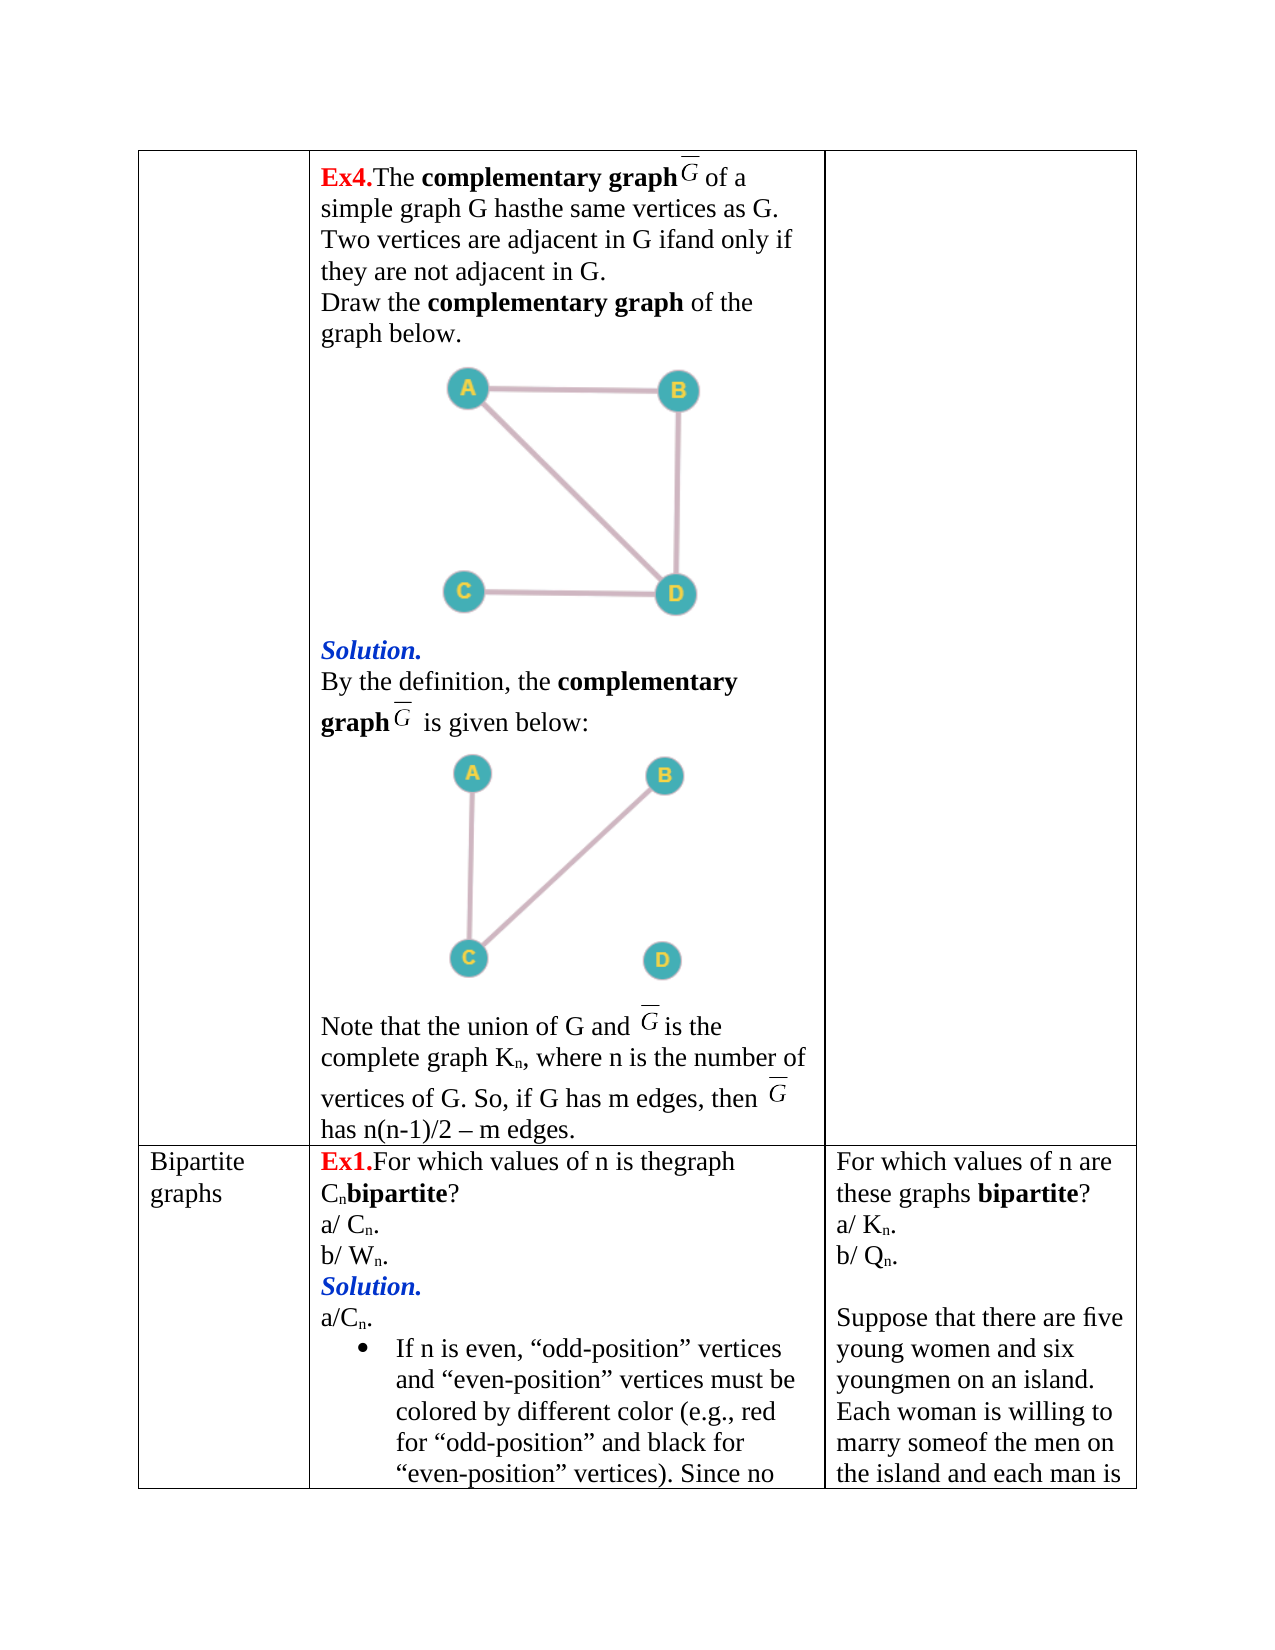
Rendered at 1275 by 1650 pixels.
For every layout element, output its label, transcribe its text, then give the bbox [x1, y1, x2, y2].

picture [416, 348, 719, 635]
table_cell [826, 151, 1136, 1144]
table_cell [139, 151, 309, 1144]
picture [436, 737, 698, 1000]
table_cell Bipartite graphs [139, 1146, 309, 1488]
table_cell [826, 1146, 1136, 1488]
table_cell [310, 1146, 824, 1488]
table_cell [310, 151, 824, 1144]
